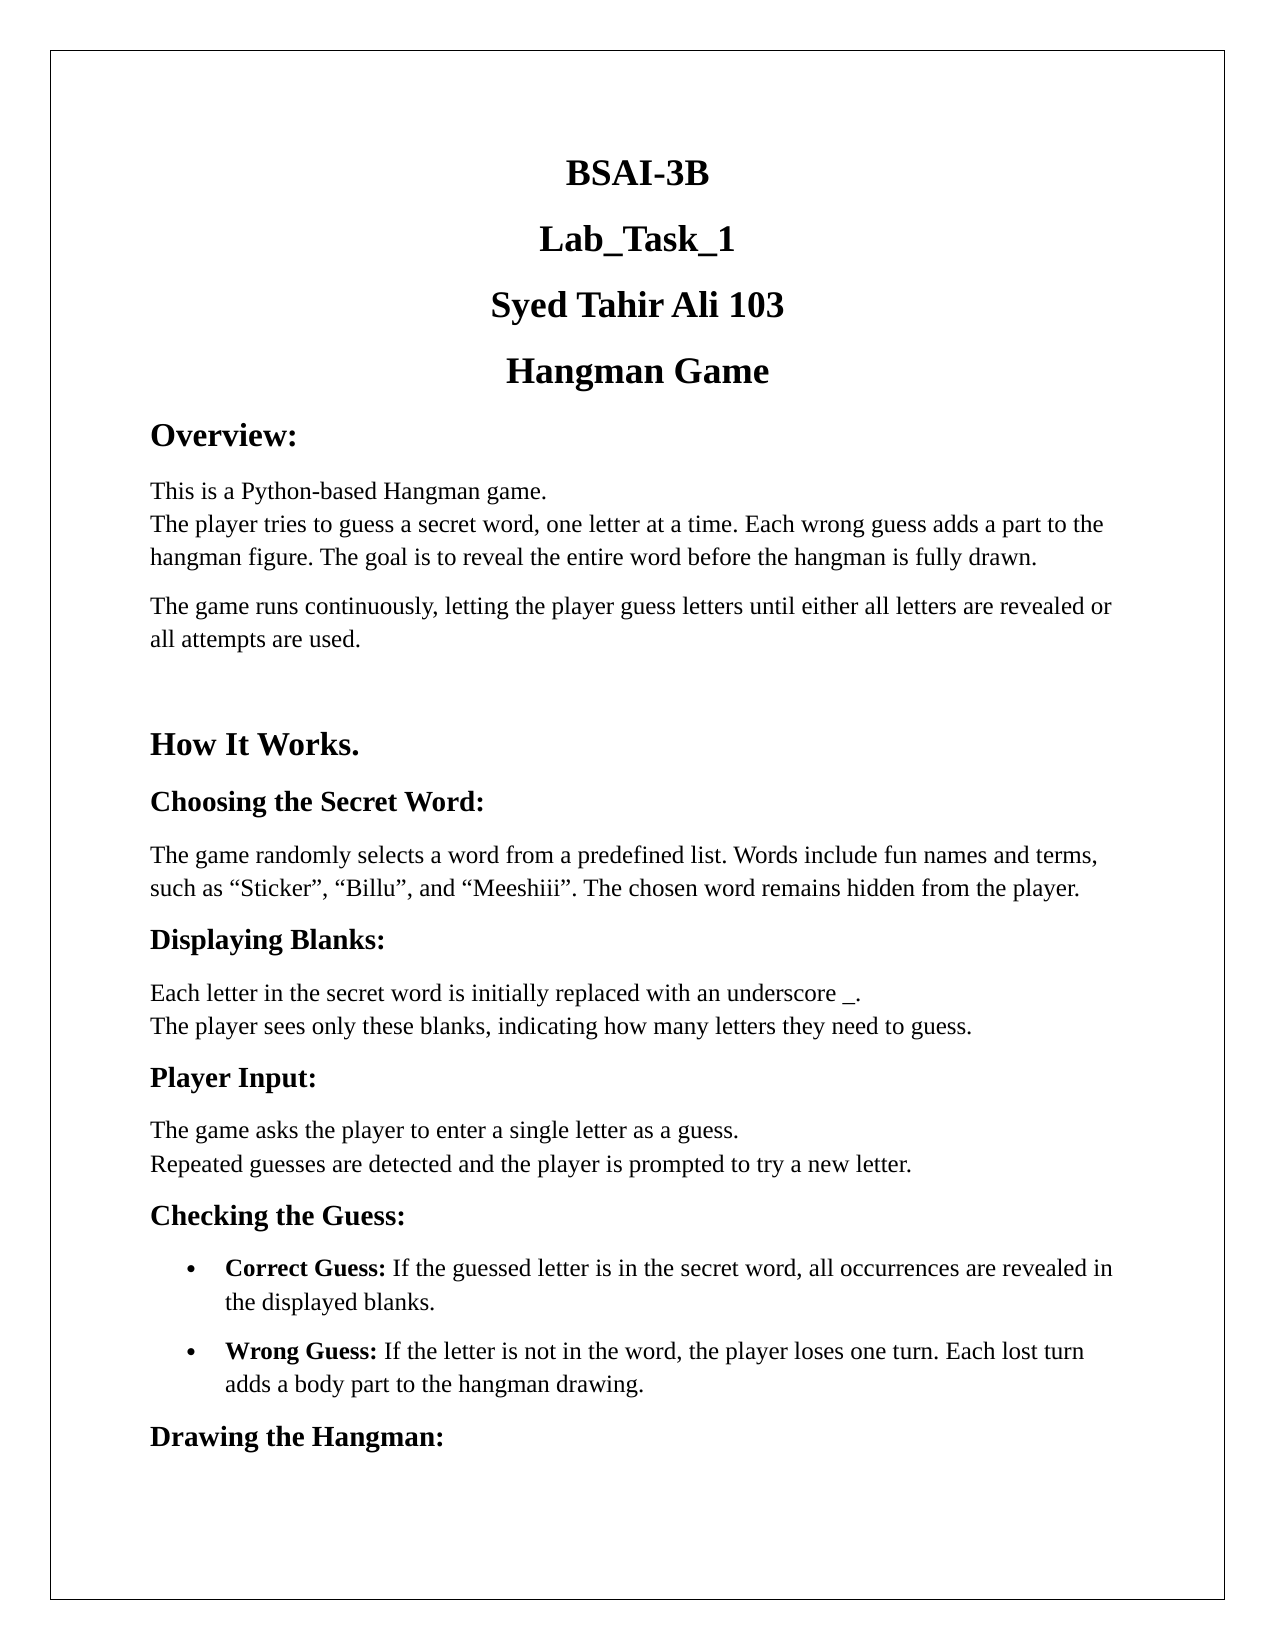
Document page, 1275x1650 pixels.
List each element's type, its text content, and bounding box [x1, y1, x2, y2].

list Wrong Guess: If the letter is not in the word, the player loses one turn. Each lost turn adds a body part to the hangman drawing. [187, 1336, 1125, 1398]
text BSAI-3B [150, 150, 1125, 193]
text Player Input: [150, 1060, 1125, 1094]
text Displaying Blanks: [150, 922, 1125, 956]
text Lab_Task_1 [150, 216, 1125, 259]
text Checking the Guess: [150, 1198, 1125, 1232]
text The game asks the player to enter a single letter as a guess. Repeated guesses are detected and the player is prompted to try a new letter. [150, 1116, 1125, 1177]
text Drawing the Hangman: [150, 1419, 1125, 1452]
text Each letter in the secret word is initially replaced with an underscore _. The player sees only these blanks, indicating how many letters they need to guess. [150, 978, 1125, 1039]
text Overview: [150, 415, 1125, 453]
text The game randomly selects a word from a predefined list. Words include fun names and terms, such as “Sticker”, “Billu”, and “Meeshiii”. The chosen word remains hidden from the player. [150, 840, 1125, 902]
text How It Works. [150, 724, 1125, 762]
text The game runs continuously, letting the player guess letters until either all letters are revealed or all attempts are used. [150, 591, 1125, 653]
text This is a Python-based Hangman game. The player tries to guess a secret word, one letter at a time. Each wrong guess adds a part to the hangman figure. The goal is to reveal the entire word before the hangman is fully drawn. [150, 476, 1125, 571]
list Correct Guess: If the guessed letter is in the secret word, all occurrences are revealed in the displayed blanks. [187, 1253, 1125, 1315]
text Syed Tahir Ali 103 [150, 282, 1125, 326]
text Hangman Game [150, 349, 1125, 392]
text Choosing the Secret Word: [150, 784, 1125, 818]
